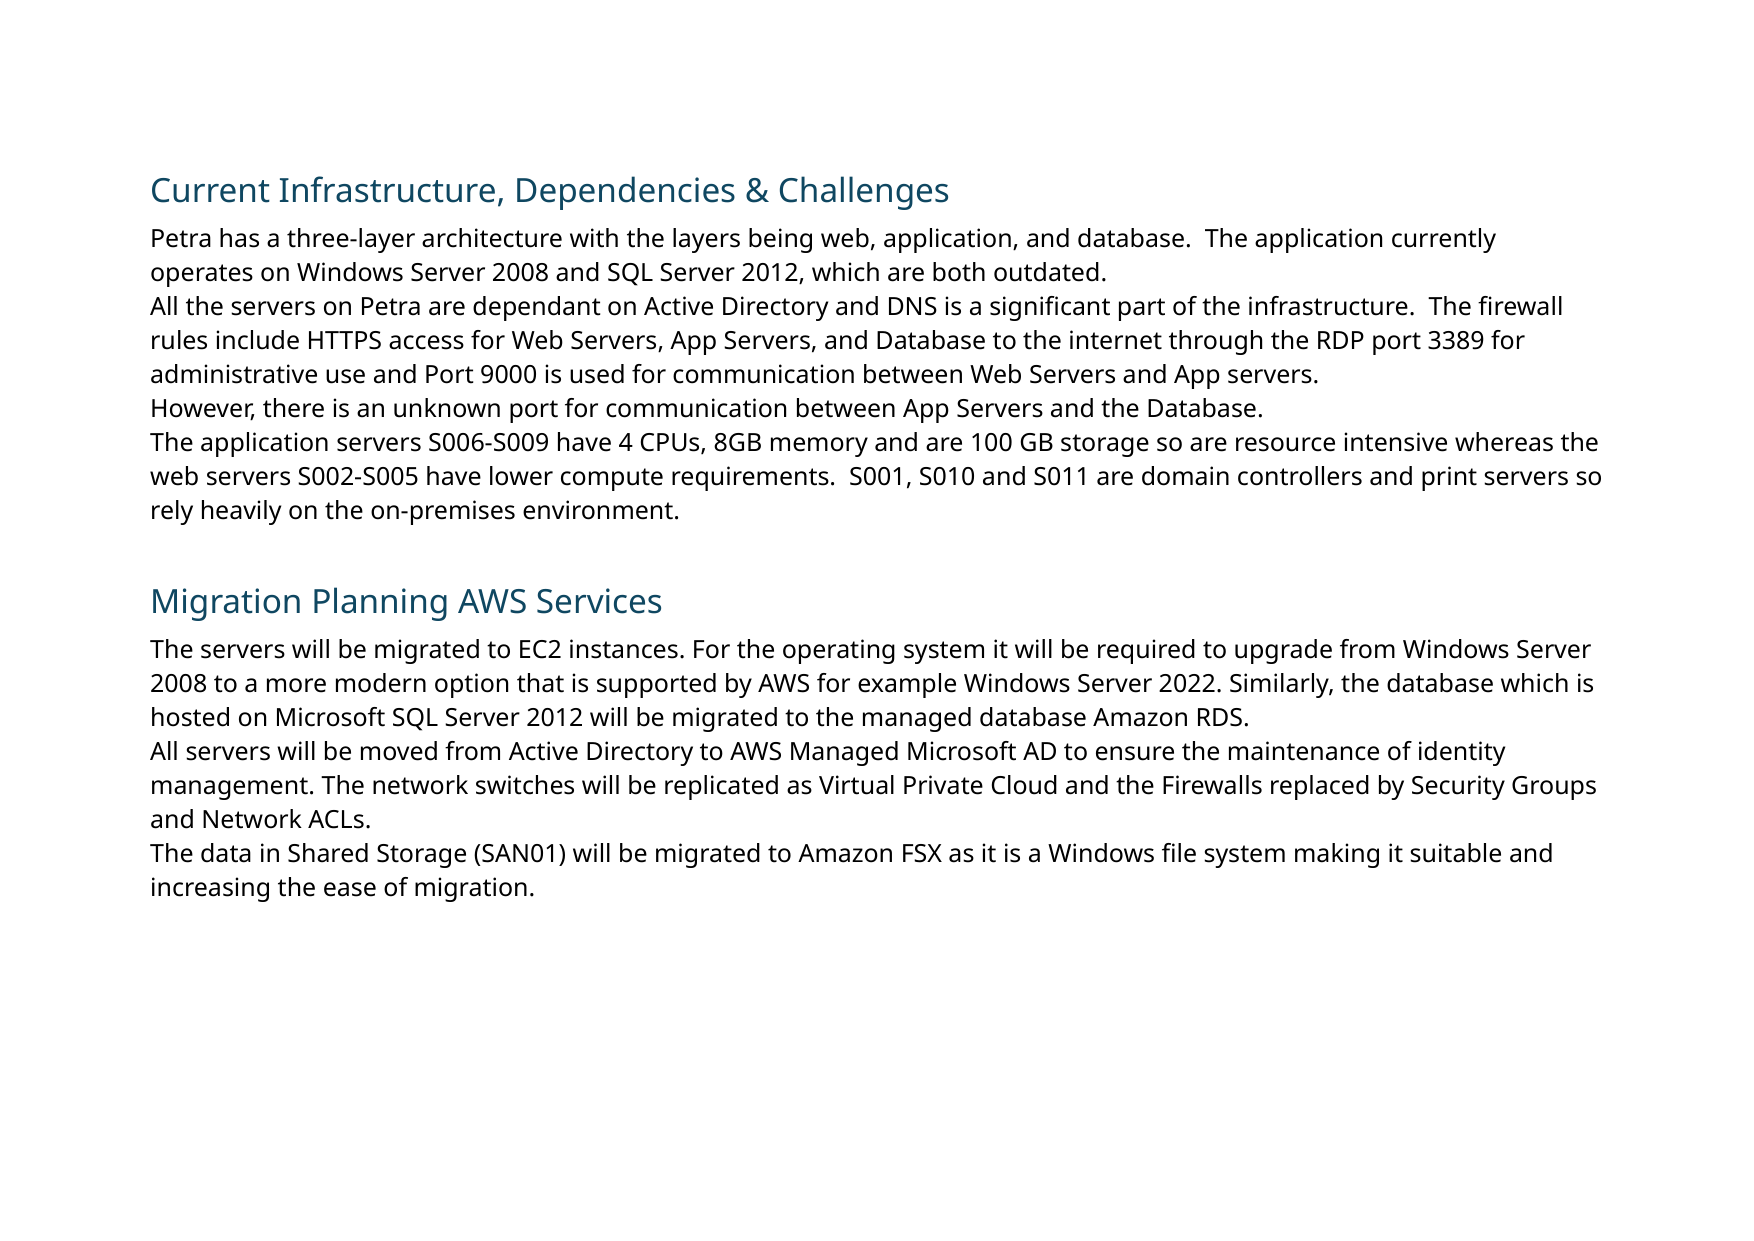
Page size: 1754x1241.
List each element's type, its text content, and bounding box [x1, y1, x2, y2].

text However, there is an unknown port for communication between App Servers and the Database. [150, 391, 1604, 425]
subtitle Migration Planning AWS Services [150, 578, 1604, 623]
text The application servers S006-S009 have 4 CPUs, 8GB memory and are 100 GB storage so are resource intensive whereas the web servers S002-S005 have lower compute requirements. S001, S010 and S011 are domain controllers and print servers so rely heavily on the on-premises environment. [150, 425, 1604, 527]
text The data in Shared Storage (SAN01) will be migrated to Amazon FSX as it is a Windows file system making it suitable and increasing the ease of migration. [150, 836, 1604, 904]
text The servers will be migrated to EC2 instances. For the operating system it will be required to upgrade from Windows Server 2008 to a more modern option that is supported by AWS for example Windows Server 2022. Similarly, the database which is hosted on Microsoft SQL Server 2012 will be migrated to the managed database Amazon RDS. [150, 631, 1604, 734]
subtitle Current Infrastructure, Dependencies & Challenges [150, 167, 1604, 212]
text All servers will be moved from Active Directory to AWS Managed Microsoft AD to ensure the maintenance of identity management. The network switches will be replicated as Virtual Private Cloud and the Firewalls replaced by Security Groups and Network ACLs. [150, 734, 1604, 836]
text All the servers on Petra are dependant on Active Directory and DNS is a significant part of the infrastructure. The firewall rules include HTTPS access for Web Servers, App Servers, and Database to the internet through the RDP port 3389 for administrative use and Port 9000 is used for communication between Web Servers and App servers. [150, 288, 1604, 391]
text Petra has a three-layer architecture with the layers being web, application, and database. The application currently operates on Windows Server 2008 and SQL Server 2012, which are both outdated. [150, 220, 1604, 288]
